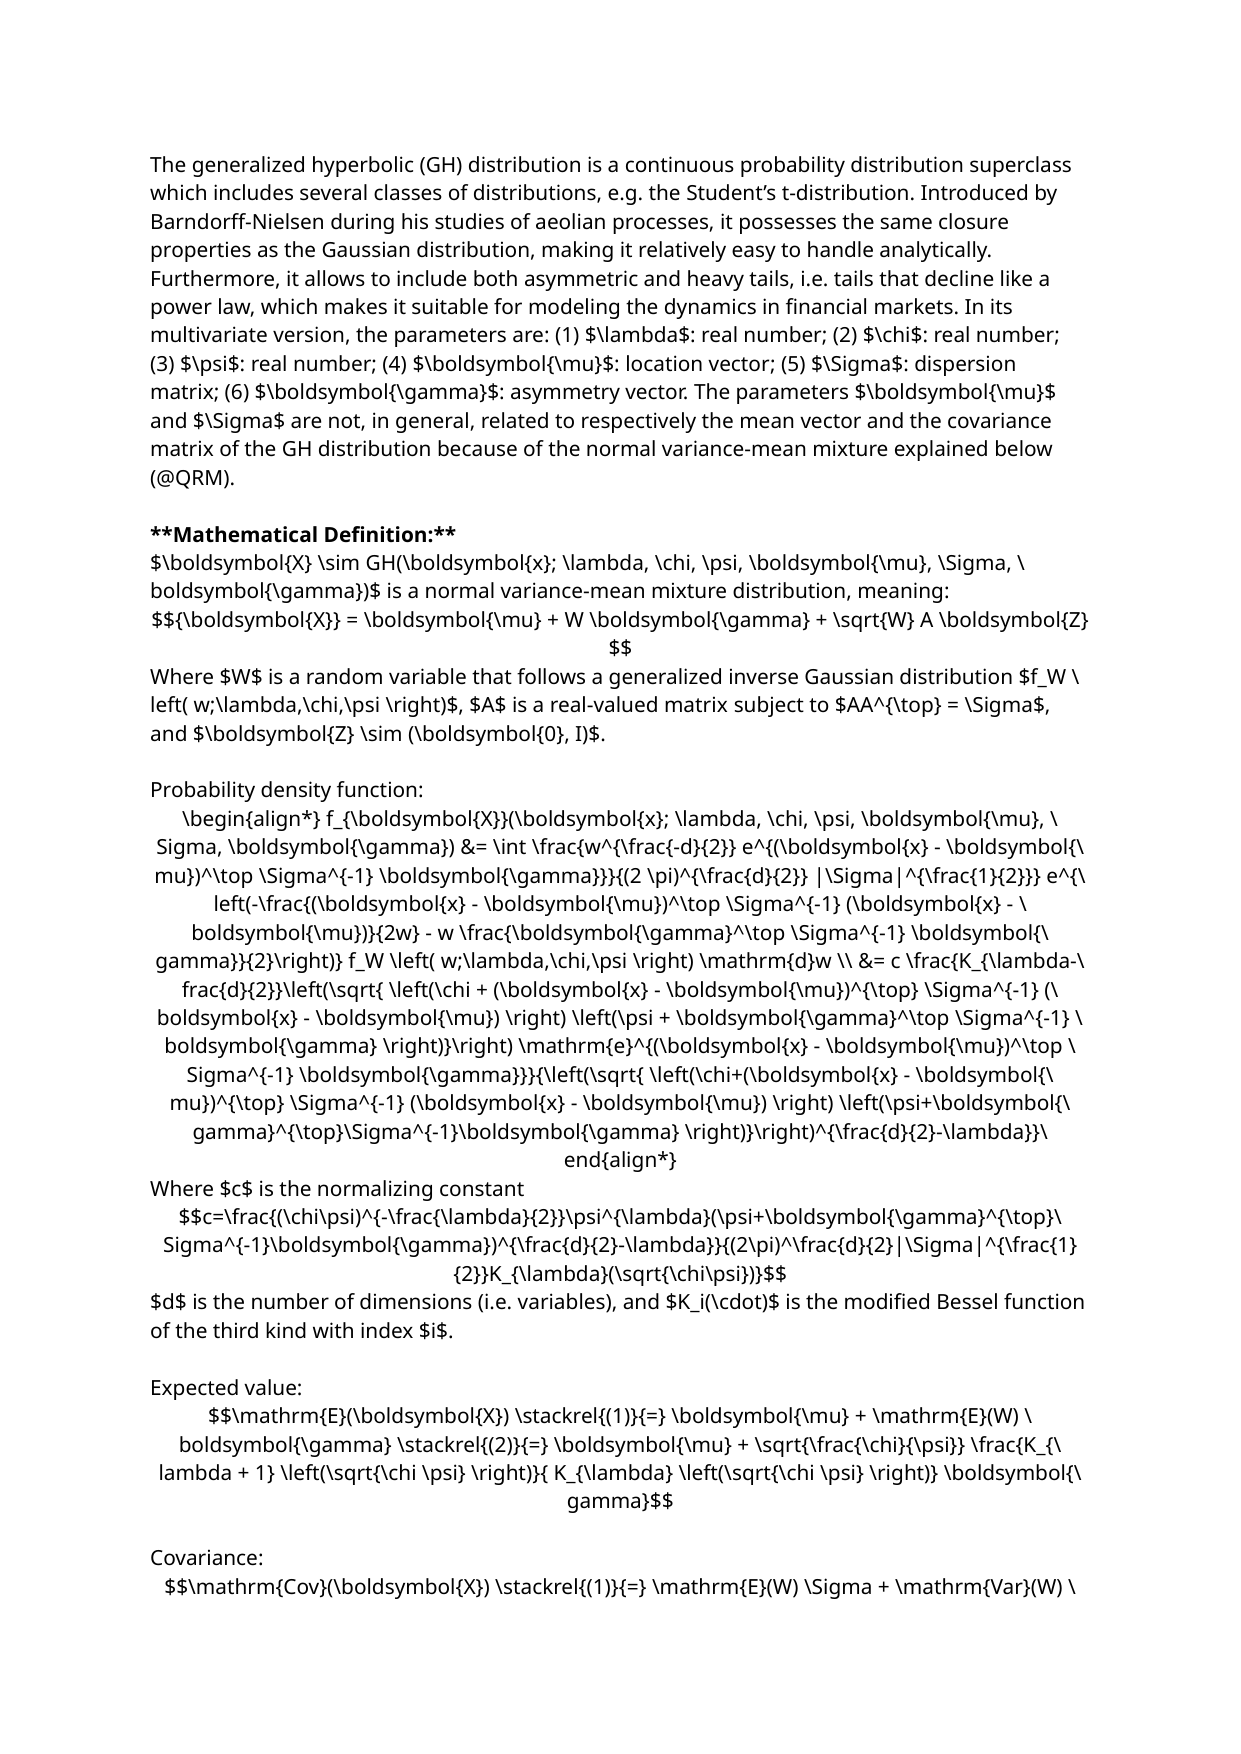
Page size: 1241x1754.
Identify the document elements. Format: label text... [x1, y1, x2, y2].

text The generalized hyperbolic (GH) distribution is a continuous probability distribution superclass which includes several classes of distributions, e.g. the Student’s t-distribution. Introduced by Barndorff-Nielsen during his studies of aeolian processes, it possesses the same closure properties as the Gaussian distribution, making it relatively easy to handle analytically. Furthermore, it allows to include both asymmetric and heavy tails, i.e. tails that decline like a power law, which makes it suitable for modeling the dynamics in financial markets. In its multivariate version, the parameters are: (1) $\lambda$: real number; (2) $\chi$: real number; (3) $\psi$: real number; (4) $\boldsymbol{\mu}$: location vector; (5) $\Sigma$: dispersion matrix; (6) $\boldsymbol{\gamma}$: asymmetry vector. The parameters $\boldsymbol{\mu}$ and $\Sigma$ are not, in general, related to respectively the mean vector and the covariance matrix of the GH distribution because of the normal variance-mean mixture explained below (@QRM). [150, 150, 1090, 491]
text Where $c$ is the normalizing constant [150, 1174, 1090, 1202]
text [150, 1572, 1090, 1600]
text $${\boldsymbol{X}} = \boldsymbol{\mu} + W \boldsymbol{\gamma} + \sqrt{W} A \boldsymbol{Z}$$ [150, 605, 1090, 662]
text Probability density function: [150, 776, 1090, 804]
text **Mathematical Definition:** [150, 520, 1090, 548]
text $$\mathrm{E}(\boldsymbol{X}) \stackrel{(1)}{=} \boldsymbol{\mu} + \mathrm{E}(W) \boldsymbol{\gamma} \stackrel{(2)}{=} \boldsymbol{\mu} + \sqrt{\frac{\chi}{\psi}} \frac{K_{\lambda + 1} \left(\sqrt{\chi \psi} \right)}{ K_{\lambda} \left(\sqrt{\chi \psi} \right)} \boldsymbol{\gamma}$$ [150, 1401, 1090, 1515]
text Covariance: [150, 1543, 1090, 1572]
text $\boldsymbol{X} \sim GH(\boldsymbol{x}; \lambda, \chi, \psi, \boldsymbol{\mu}, \Sigma, \boldsymbol{\gamma})$ is a normal variance-mean mixture distribution, meaning: [150, 548, 1090, 605]
text $d$ is the number of dimensions (i.e. variables), and $K_i(\cdot)$ is the modified Bessel function of the third kind with index $i$. [150, 1287, 1090, 1344]
text Where $W$ is a random variable that follows a generalized inverse Gaussian distribution $f_W \left( w;\lambda,\chi,\psi \right)$, $A$ is a real-valued matrix subject to $AA^{\top} = \Sigma$, and $\boldsymbol{Z} \sim (\boldsymbol{0}, I)$. [150, 662, 1090, 747]
text $$c=\frac{(\chi\psi)^{-\frac{\lambda}{2}}\psi^{\lambda}(\psi+\boldsymbol{\gamma}^{\top}\Sigma^{-1}\boldsymbol{\gamma})^{\frac{d}{2}-\lambda}}{(2\pi)^\frac{d}{2}|\Sigma|^{\frac{1}{2}}K_{\lambda}(\sqrt{\chi\psi})}$$ [150, 1202, 1090, 1287]
text Expected value: [150, 1373, 1090, 1401]
text \begin{align*} f_{\boldsymbol{X}}(\boldsymbol{x}; \lambda, \chi, \psi, \boldsymbol{\mu}, \Sigma, \boldsymbol{\gamma}) &= \int \frac{w^{\frac{-d}{2}} e^{(\boldsymbol{x} - \boldsymbol{\mu})^\top \Sigma^{-1} \boldsymbol{\gamma}}}{(2 \pi)^{\frac{d}{2}} |\Sigma|^{\frac{1}{2}}} e^{\left(-\frac{(\boldsymbol{x} - \boldsymbol{\mu})^\top \Sigma^{-1} (\boldsymbol{x} - \boldsymbol{\mu})}{2w} - w \frac{\boldsymbol{\gamma}^\top \Sigma^{-1} \boldsymbol{\gamma}}{2}\right)} f_W \left( w;\lambda,\chi,\psi \right) \mathrm{d}w \\ &= c \frac{K_{\lambda-\frac{d}{2}}\left(\sqrt{ \left(\chi + (\boldsymbol{x} - \boldsymbol{\mu})^{\top} \Sigma^{-1} (\boldsymbol{x} - \boldsymbol{\mu}) \right) \left(\psi + \boldsymbol{\gamma}^\top \Sigma^{-1} \boldsymbol{\gamma} \right)}\right) \mathrm{e}^{(\boldsymbol{x} - \boldsymbol{\mu})^\top \Sigma^{-1} \boldsymbol{\gamma}}}{\left(\sqrt{ \left(\chi+(\boldsymbol{x} - \boldsymbol{\mu})^{\top} \Sigma^{-1} (\boldsymbol{x} - \boldsymbol{\mu}) \right) \left(\psi+\boldsymbol{\gamma}^{\top}\Sigma^{-1}\boldsymbol{\gamma} \right)}\right)^{\frac{d}{2}-\lambda}}\end{align*} [150, 804, 1090, 1174]
